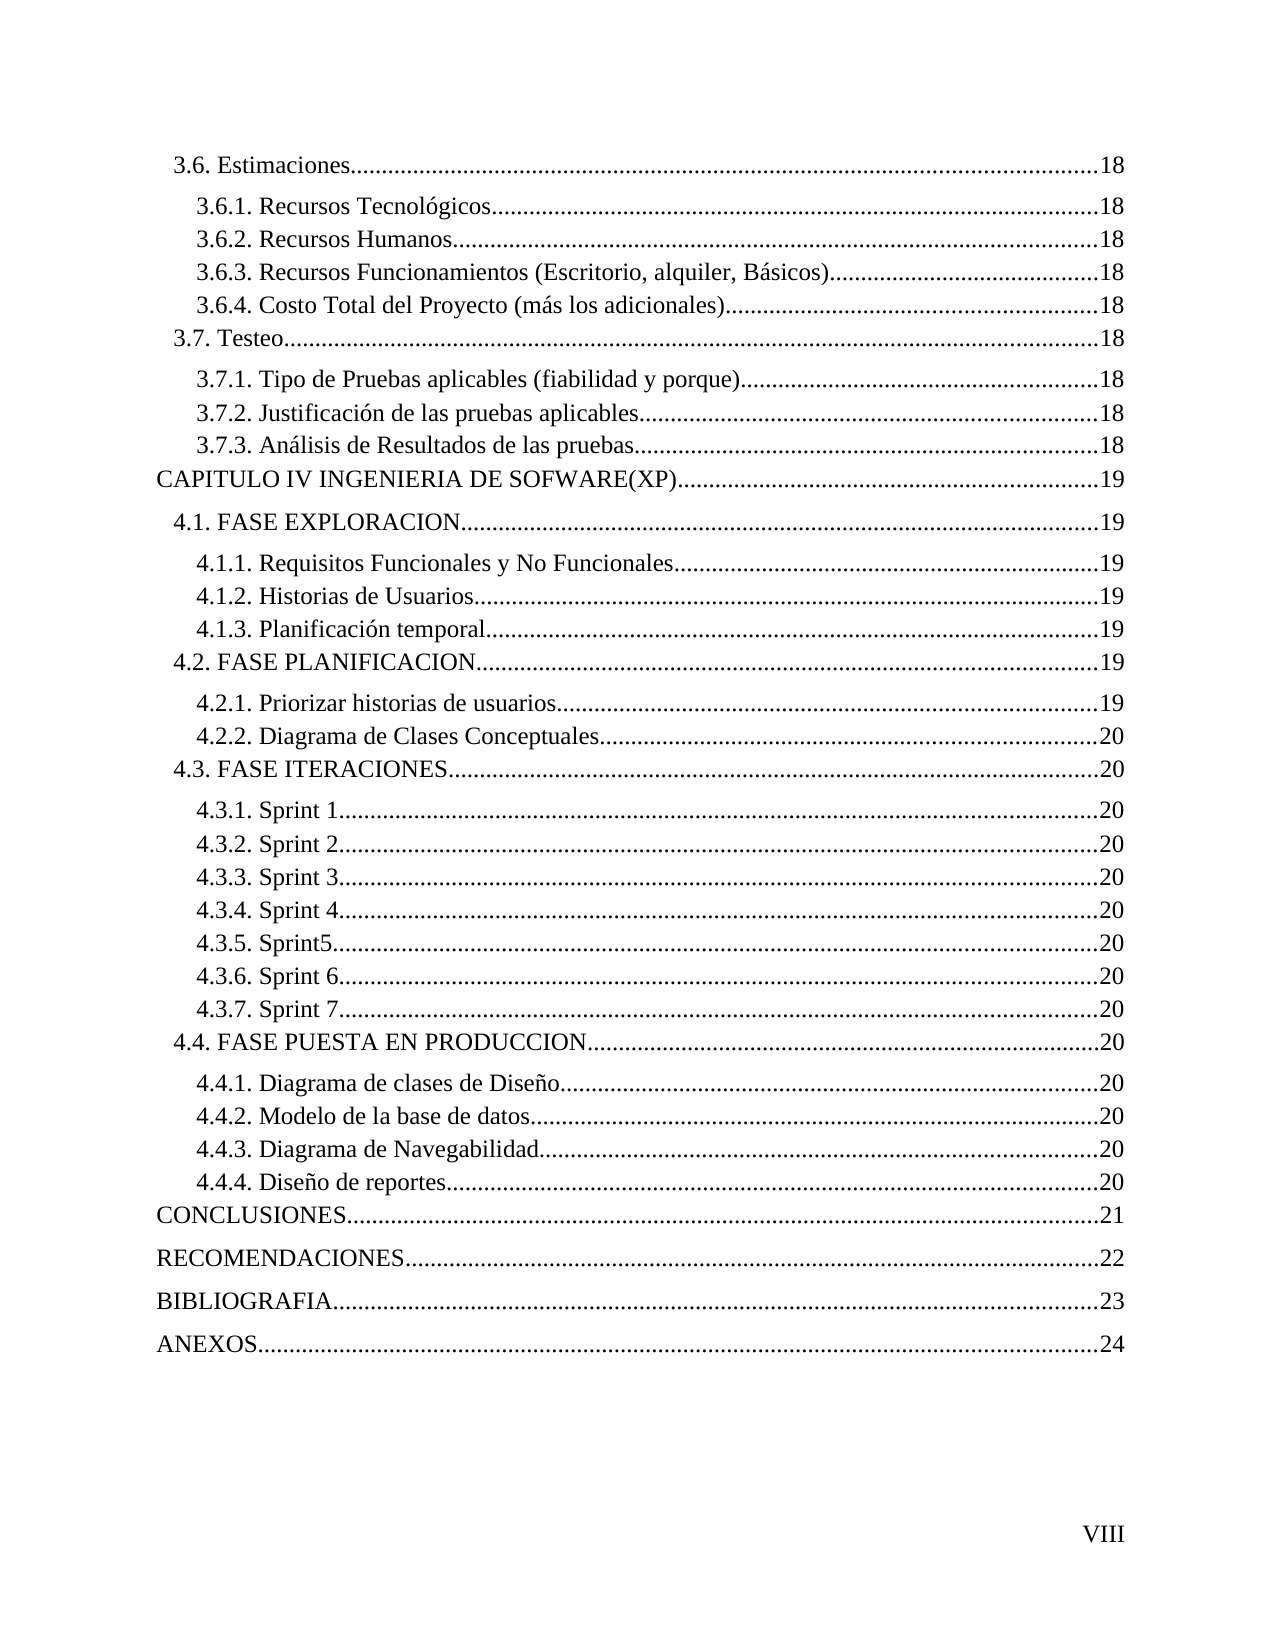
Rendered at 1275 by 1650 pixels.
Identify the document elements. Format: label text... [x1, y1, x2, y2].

text RECOMENDACIONES 22 [150, 1243, 1125, 1272]
text 3.6. Estimaciones 18 [173, 150, 1125, 179]
text 3.7. Testeo 18 [173, 323, 1125, 352]
text 4.1.3. Planificación temporal 19 [196, 614, 1125, 643]
text 3.6.4. Costo Total del Proyecto (más los adicionales) 18 [196, 290, 1125, 319]
text 4.4.2. Modelo de la base de datos 20 [196, 1101, 1125, 1130]
text 4.4.1. Diagrama de clases de Diseño 20 [196, 1068, 1125, 1097]
text 4.3.5. Sprint5 20 [196, 928, 1125, 956]
text CONCLUSIONES 21 [150, 1200, 1125, 1229]
text 4.2.1. Priorizar historias de usuarios 19 [196, 688, 1125, 717]
text 4.3.2. Sprint 2 20 [196, 829, 1125, 857]
text 4.4.3. Diagrama de Navegabilidad 20 [196, 1134, 1125, 1163]
text 4.1.2. Historias de Usuarios 19 [196, 581, 1125, 610]
text 3.7.3. Análisis de Resultados de las pruebas 18 [196, 431, 1125, 459]
text 4.4.4. Diseño de reportes 20 [196, 1167, 1125, 1196]
text 3.6.2. Recursos Humanos 18 [196, 224, 1125, 253]
text 4.4. FASE PUESTA EN PRODUCCION 20 [173, 1027, 1125, 1056]
text 4.3.3. Sprint 3 20 [196, 862, 1125, 890]
text 3.6.3. Recursos Funcionamientos (Escritorio, alquiler, Básicos) 18 [196, 257, 1125, 286]
text 3.7.1. Tipo de Pruebas aplicables (fiabilidad y porque) 18 [196, 364, 1125, 393]
text 4.2.2. Diagrama de Clases Conceptuales 20 [196, 721, 1125, 750]
text 4.1. FASE EXPLORACION 19 [173, 507, 1125, 536]
text 4.3.7. Sprint 7 20 [196, 994, 1125, 1022]
text 4.3.6. Sprint 6 20 [196, 961, 1125, 989]
text CAPITULO IV INGENIERIA DE SOFWARE(XP) 19 [150, 464, 1125, 492]
text 3.6.1. Recursos Tecnológicos 18 [196, 191, 1125, 220]
text ANEXOS 24 [150, 1329, 1125, 1358]
text 4.3.4. Sprint 4 20 [196, 895, 1125, 923]
text 4.1.1. Requisitos Funcionales y No Funcionales 19 [196, 548, 1125, 577]
text 4.3.1. Sprint 1 20 [196, 796, 1125, 824]
text 4.2. FASE PLANIFICACION 19 [173, 647, 1125, 676]
text 4.3. FASE ITERACIONES 20 [173, 754, 1125, 783]
text 3.7.2. Justificación de las pruebas aplicables 18 [196, 398, 1125, 426]
text BIBLIOGRAFIA 23 [150, 1286, 1125, 1315]
